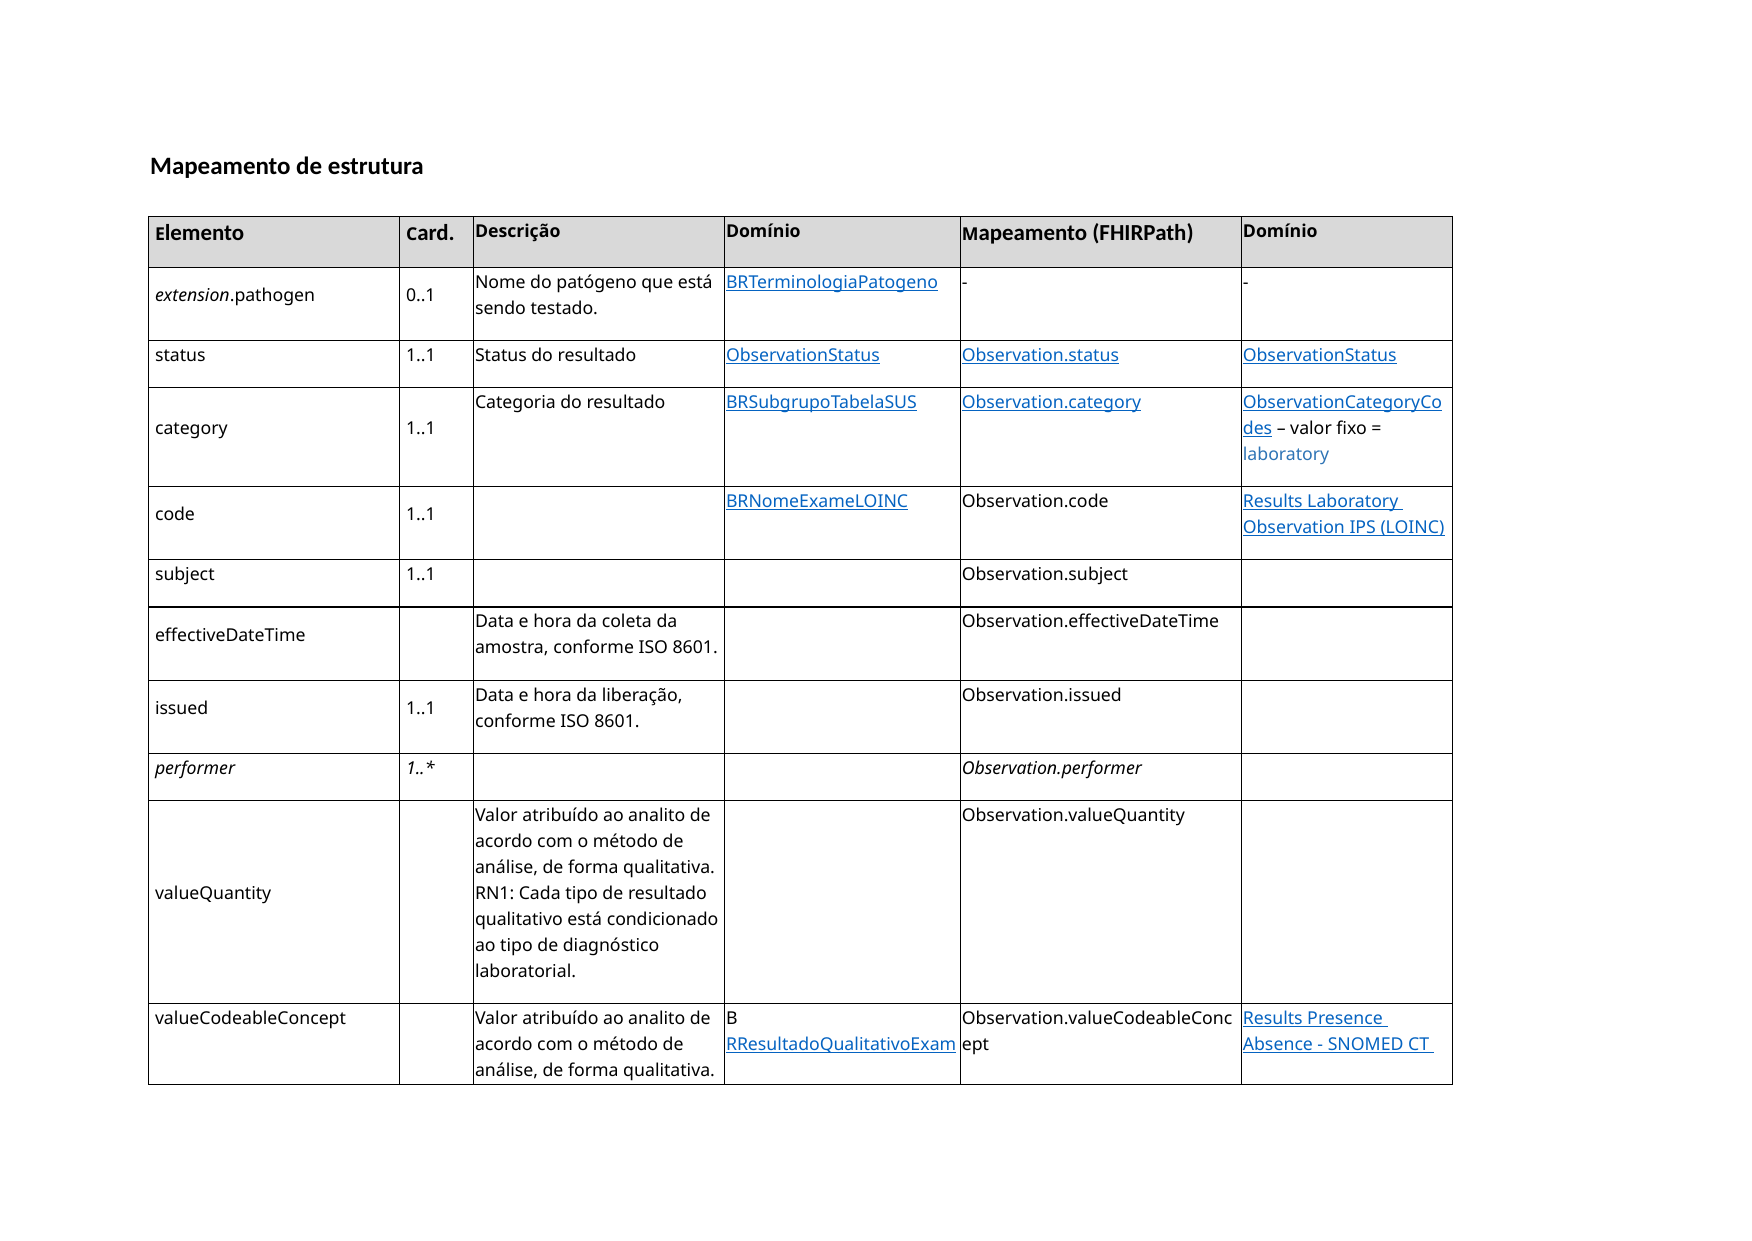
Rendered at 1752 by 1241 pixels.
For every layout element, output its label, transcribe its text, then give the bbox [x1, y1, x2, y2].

table_cell [1242, 801, 1452, 1003]
table_cell Observation.category [961, 388, 1241, 486]
table_cell 1..1 [400, 487, 473, 559]
table_cell Data e hora da coleta da amostra, conforme ISO 8601. [474, 608, 724, 679]
table_cell code [149, 487, 399, 559]
table_header Descrição [474, 217, 724, 267]
table_cell valueQuantity [149, 801, 399, 1003]
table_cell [961, 1004, 1241, 1083]
table_cell Observation.subject [961, 560, 1241, 606]
table_cell - [1242, 268, 1452, 340]
table_cell 0..1 [400, 268, 473, 340]
table_cell status [149, 341, 399, 387]
table_cell Status do resultado [474, 341, 724, 387]
table_cell Data e hora da liberação, conforme ISO 8601. [474, 681, 724, 753]
table_header Card. [400, 217, 473, 267]
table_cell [474, 1004, 724, 1083]
table_cell [725, 754, 960, 800]
table_cell [1242, 754, 1452, 800]
table_cell [474, 487, 724, 559]
table_cell [725, 801, 960, 1003]
text Mapeamento de estrutura [150, 150, 1602, 181]
table_cell [474, 754, 724, 800]
table_cell Results Laboratory Observation IPS (LOINC) [1242, 487, 1452, 559]
table_cell [725, 608, 960, 679]
table_header Domínio [1242, 217, 1452, 267]
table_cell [149, 1004, 399, 1083]
table_cell [400, 801, 473, 1003]
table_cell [725, 1004, 960, 1083]
table_cell [1242, 560, 1452, 606]
table_cell issued [149, 681, 399, 753]
table_cell [474, 560, 724, 606]
table_header Mapeamento (FHIRPath) [961, 217, 1241, 267]
table_cell 1..1 [400, 341, 473, 387]
table_cell Observation.code [961, 487, 1241, 559]
table_cell category [149, 388, 399, 486]
table_cell [1242, 608, 1452, 679]
table_cell ObservationCategoryCodes – valor fixo = laboratory [1242, 388, 1452, 486]
table_header Domínio [725, 217, 960, 267]
table_cell Observation.effectiveDateTime [961, 608, 1241, 679]
table_cell Observation.performer [961, 754, 1241, 800]
table_cell 1..* [400, 754, 473, 800]
table_cell Observation.valueQuantity [961, 801, 1241, 1003]
table_cell 1..1 [400, 681, 473, 753]
table_cell BRSubgrupoTabelaSUS [725, 388, 960, 486]
table_cell 1..1 [400, 560, 473, 606]
table_cell - [961, 268, 1241, 340]
table_cell [400, 1004, 473, 1083]
table_cell [400, 608, 473, 679]
table_cell Nome do patógeno que está sendo testado. [474, 268, 724, 340]
table_cell performer [149, 754, 399, 800]
table_cell ObservationStatus [1242, 341, 1452, 387]
table_cell BRNomeExameLOINC [725, 487, 960, 559]
table_cell ObservationStatus [725, 341, 960, 387]
table_cell Observation.status [961, 341, 1241, 387]
table_cell [725, 681, 960, 753]
table_cell extension.pathogen [149, 268, 399, 340]
table_cell BRTerminologiaPatogeno [725, 268, 960, 340]
table_cell effectiveDateTime [149, 608, 399, 679]
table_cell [1242, 1004, 1452, 1083]
table_cell subject [149, 560, 399, 606]
table_header Elemento [149, 217, 399, 267]
table_cell 1..1 [400, 388, 473, 486]
table_cell Categoria do resultado [474, 388, 724, 486]
table_cell Observation.issued [961, 681, 1241, 753]
table_cell [725, 560, 960, 606]
table_cell [1242, 681, 1452, 753]
